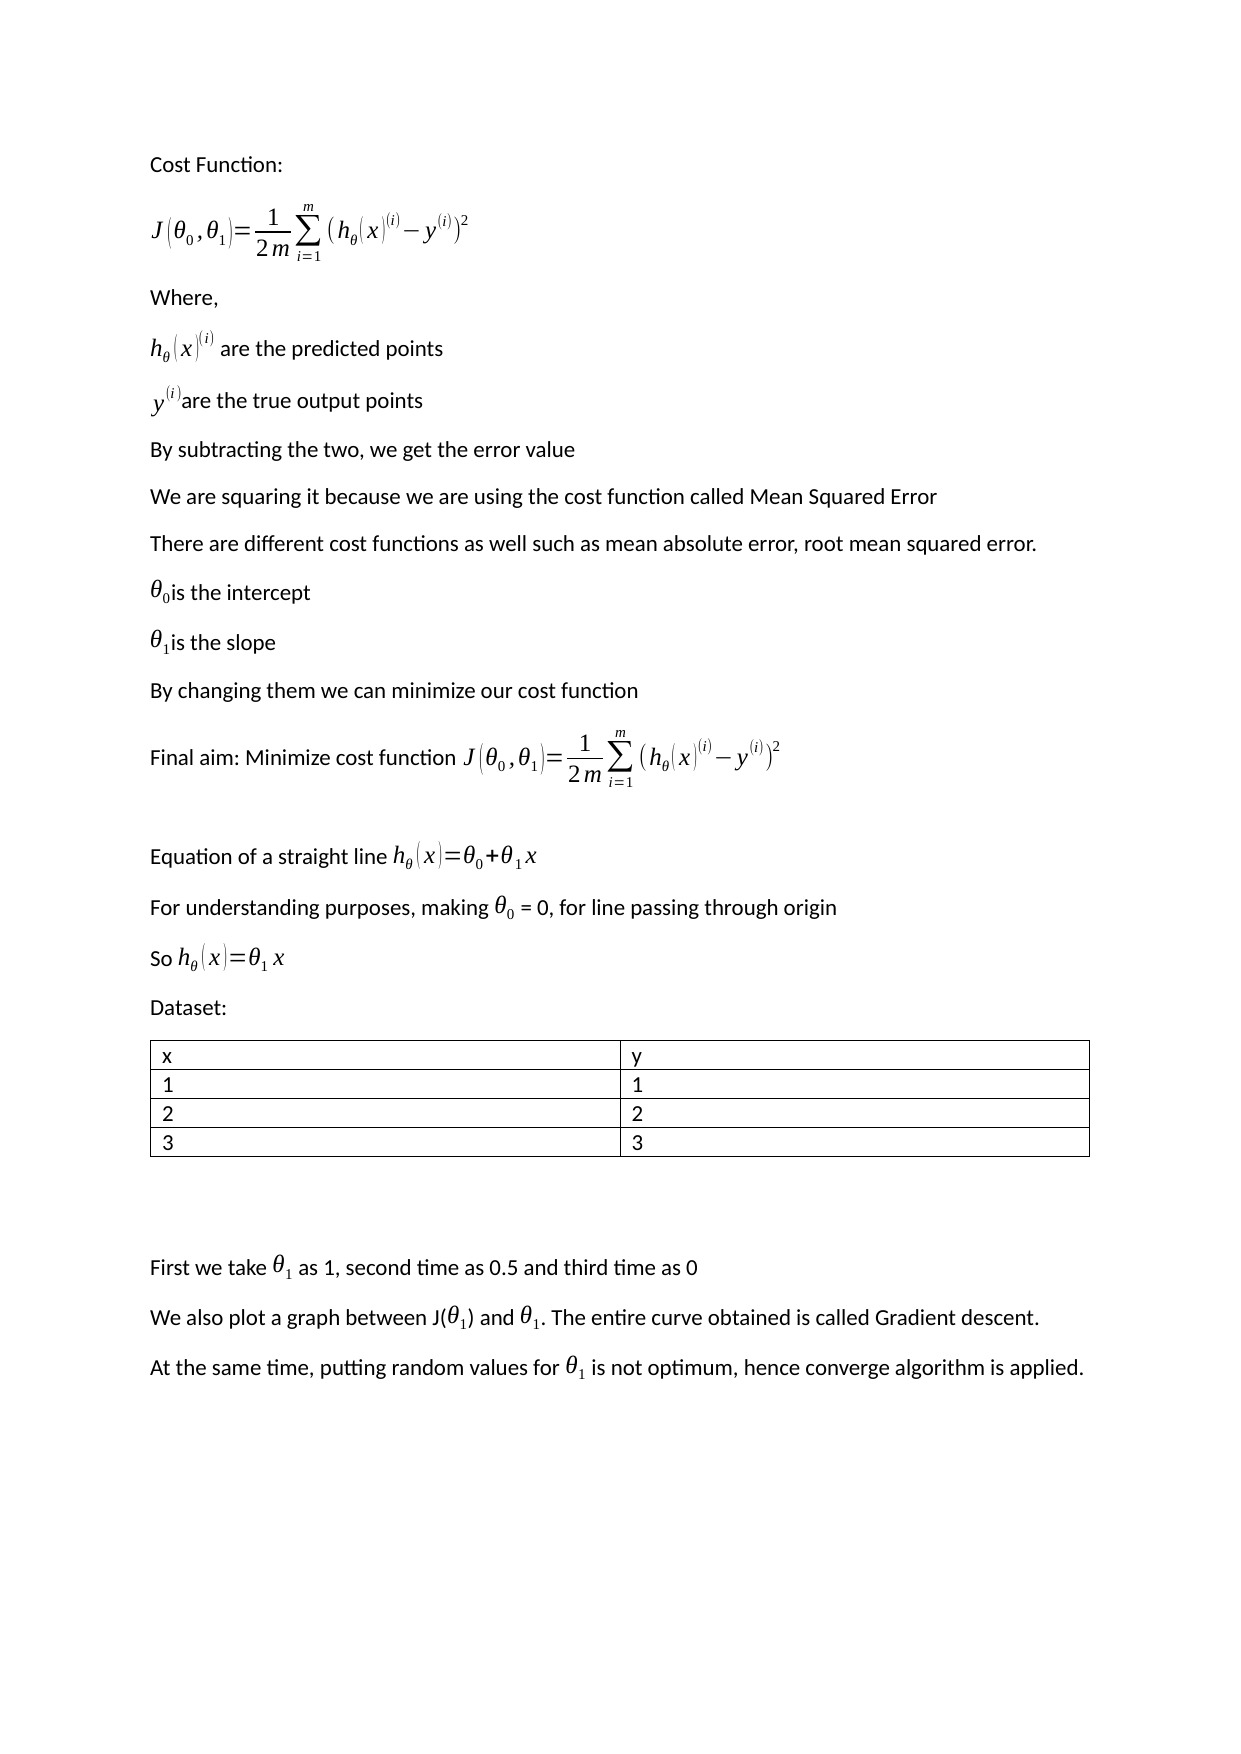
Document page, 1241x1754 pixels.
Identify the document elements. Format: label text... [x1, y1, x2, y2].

text are the true output points [150, 385, 1090, 416]
text By changing them we can minimize our cost function [150, 676, 1090, 704]
table_cell 1 [621, 1070, 1089, 1098]
text For understanding purposes, making = 0, for line passing through origin [150, 891, 1090, 923]
text Cost Function: [150, 150, 1090, 178]
text By subtracting the two, we get the error value [150, 435, 1090, 463]
text We are squaring it because we are using the cost function called Mean Squared Error [150, 482, 1090, 510]
table_cell 1 [151, 1070, 620, 1098]
text Dataset: [150, 993, 1090, 1021]
text is the intercept [150, 576, 1090, 607]
table_cell 3 [621, 1128, 1089, 1156]
table_cell 2 [621, 1099, 1089, 1127]
text There are different cost functions as well such as mean absolute error, root mean squared error. [150, 529, 1090, 557]
text Equation of a straight line [150, 809, 1090, 872]
text So [150, 941, 1090, 974]
table_cell 2 [151, 1099, 620, 1127]
text We also plot a graph between J() and . The entire curve obtained is called Gradient descent. [150, 1301, 1090, 1333]
table_header x [151, 1041, 620, 1069]
text Final aim: Minimize cost function [150, 723, 1090, 791]
table_cell 3 [151, 1128, 620, 1156]
text are the predicted points [150, 330, 1090, 366]
text At the same time, putting random values for is not optimum, hence converge algorithm is applied. [150, 1351, 1090, 1383]
text Where, [150, 283, 1090, 311]
table_header y [621, 1041, 1089, 1069]
text is the slope [150, 626, 1090, 657]
text First we take as 1, second time as 0.5 and third time as 0 [150, 1251, 1090, 1282]
